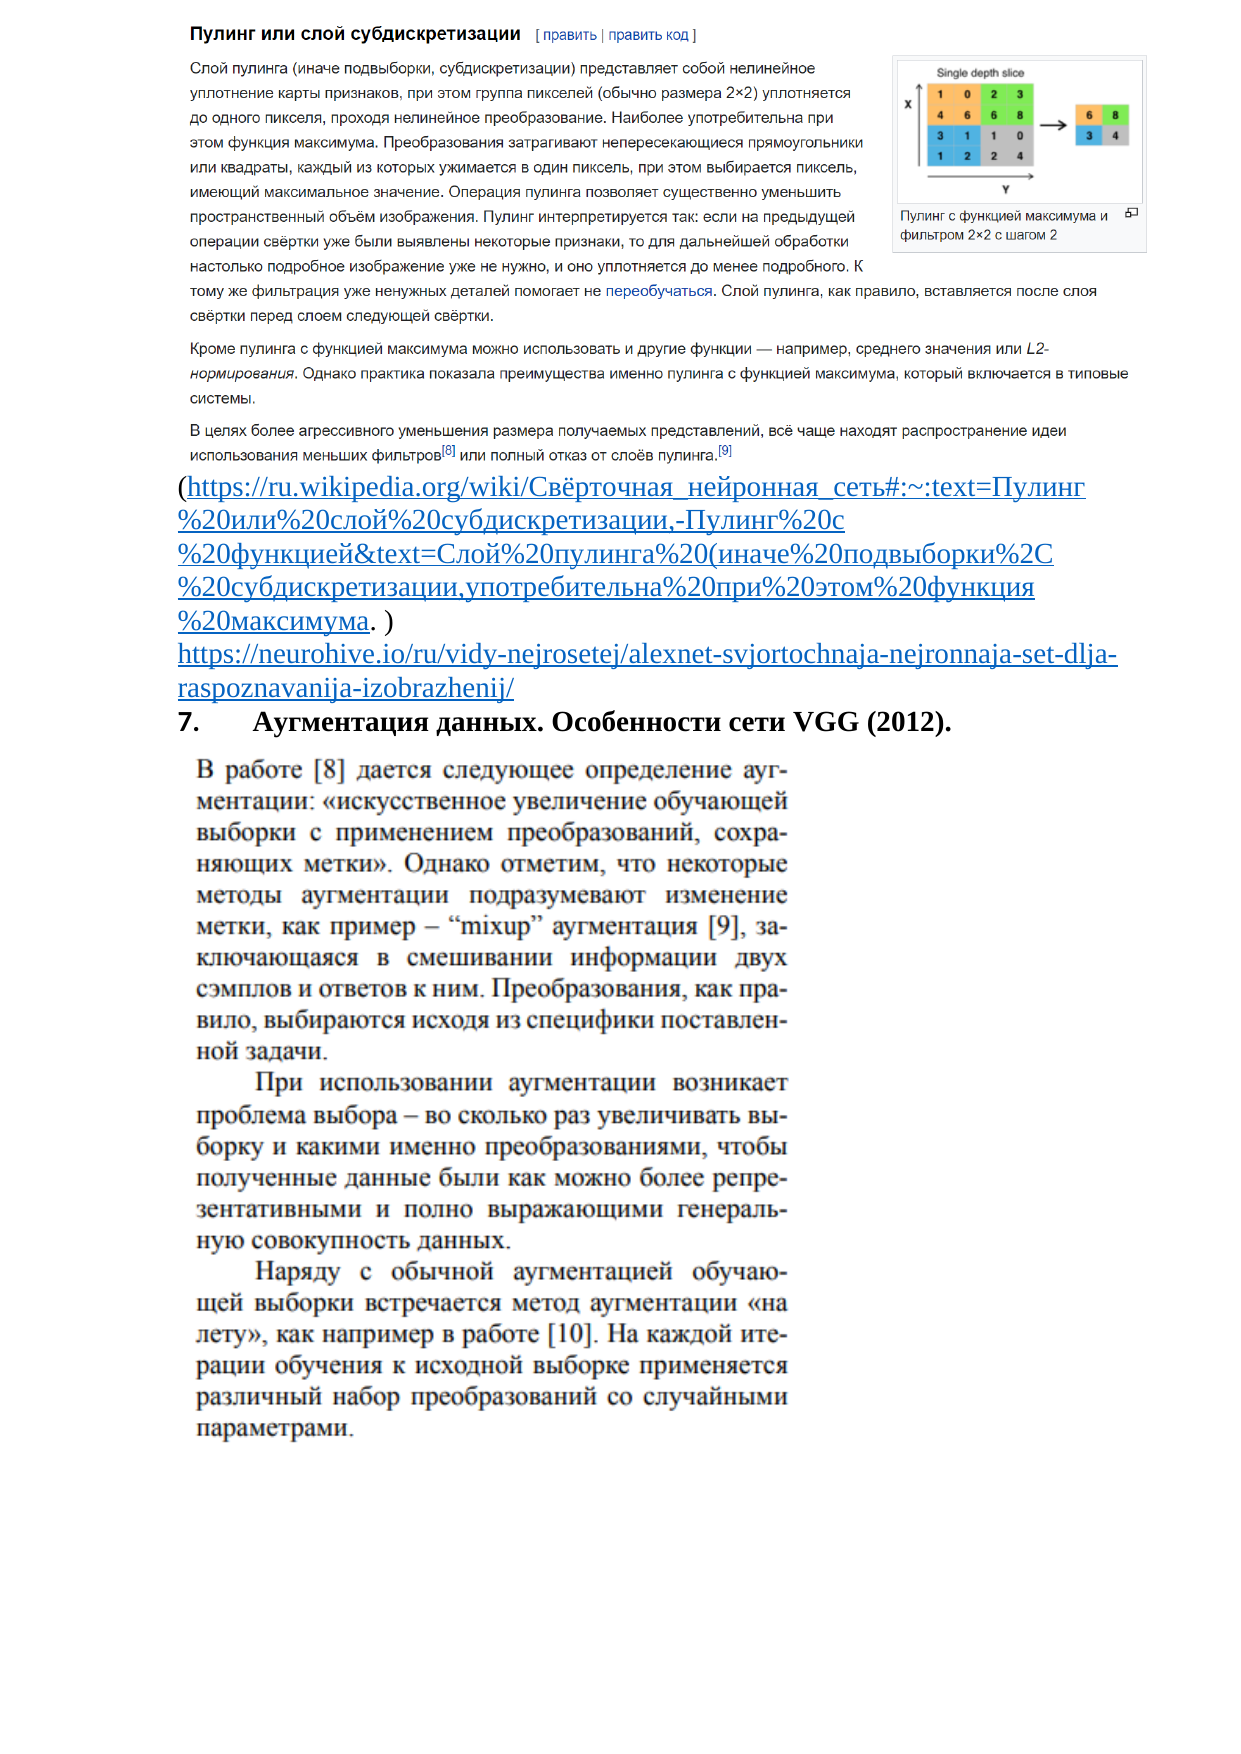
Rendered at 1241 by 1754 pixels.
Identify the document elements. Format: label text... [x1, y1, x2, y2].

picture [177, 739, 803, 1447]
picture [177, 14, 1152, 469]
list Аугментация данных. Особенности сети VGG (2012). [177, 703, 1152, 739]
text https://neurohive.io/ru/vidy-nejrosetej/alexnet-svjortochnaja-nejronnaja-set-dlja-raspoznavanija-izobrazhenij/ [177, 636, 1152, 703]
text (https://ru.wikipedia.org/wiki/Свёрточная_нейронная_сеть#:~:text=Пулинг%20или%20слой%20субдискретизации,-Пулинг%20с%20функцией&text=Слой%20пулинга%20(иначе%20подвыборки%2C%20субдискретизации,употребительна%20при%20этом%20функция%20максимума. ) [177, 469, 1152, 636]
